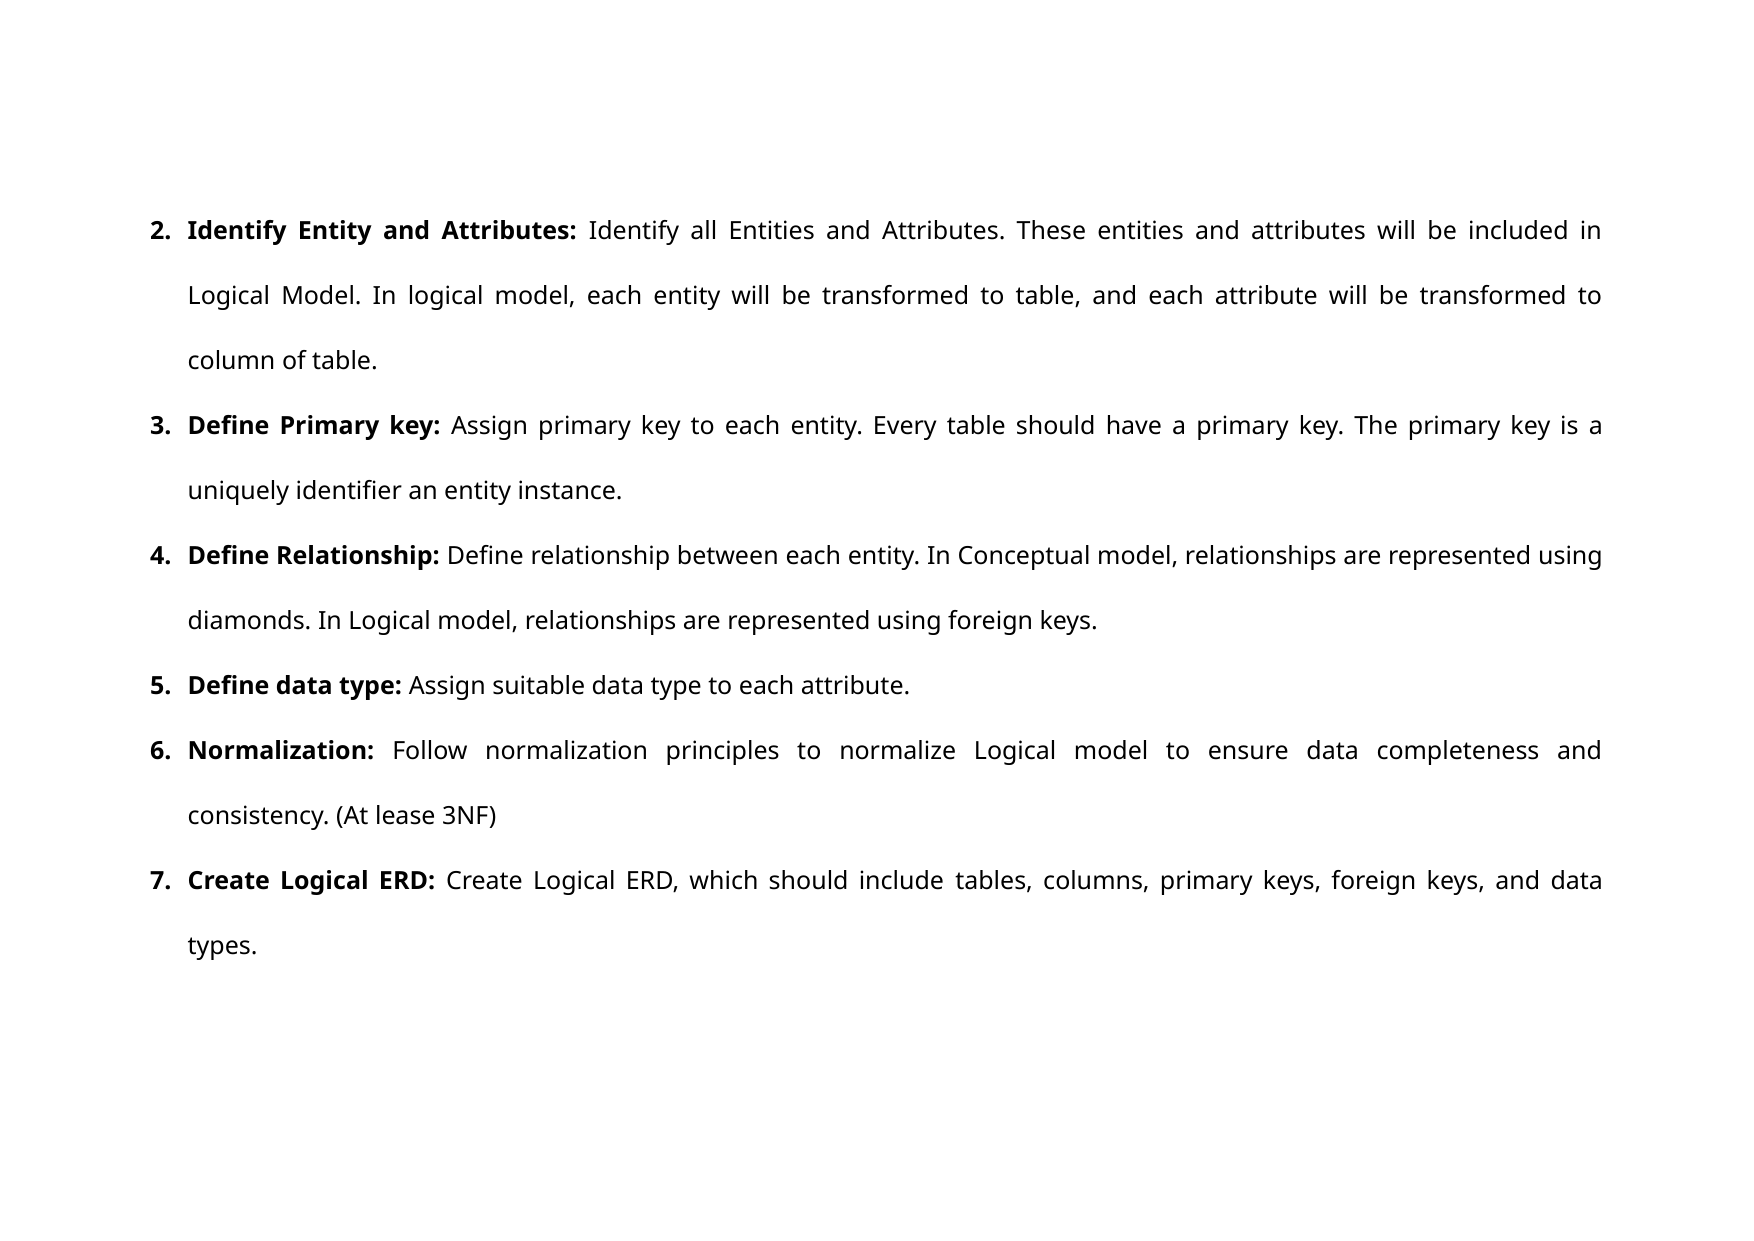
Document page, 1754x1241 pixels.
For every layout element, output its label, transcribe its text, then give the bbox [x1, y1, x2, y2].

list Define Primary key: Assign primary key to each entity. Every table should have a primary key. The primary key is a uniquely identifier an entity instance. [150, 393, 1604, 523]
list Create Logical ERD: Create Logical ERD, which should include tables, columns, primary keys, foreign keys, and data types. [150, 848, 1604, 978]
list Normalization: Follow normalization principles to normalize Logical model to ensure data completeness and consistency. (At lease 3NF) [150, 718, 1604, 848]
list Define Relationship: Define relationship between each entity. In Conceptual model, relationships are represented using diamonds. In Logical model, relationships are represented using foreign keys. [150, 523, 1604, 653]
list Define data type: Assign suitable data type to each attribute. [150, 653, 1604, 718]
list Identify Entity and Attributes: Identify all Entities and Attributes. These entities and attributes will be included in Logical Model. In logical model, each entity will be transformed to table, and each attribute will be transformed to column of table. [150, 198, 1604, 393]
